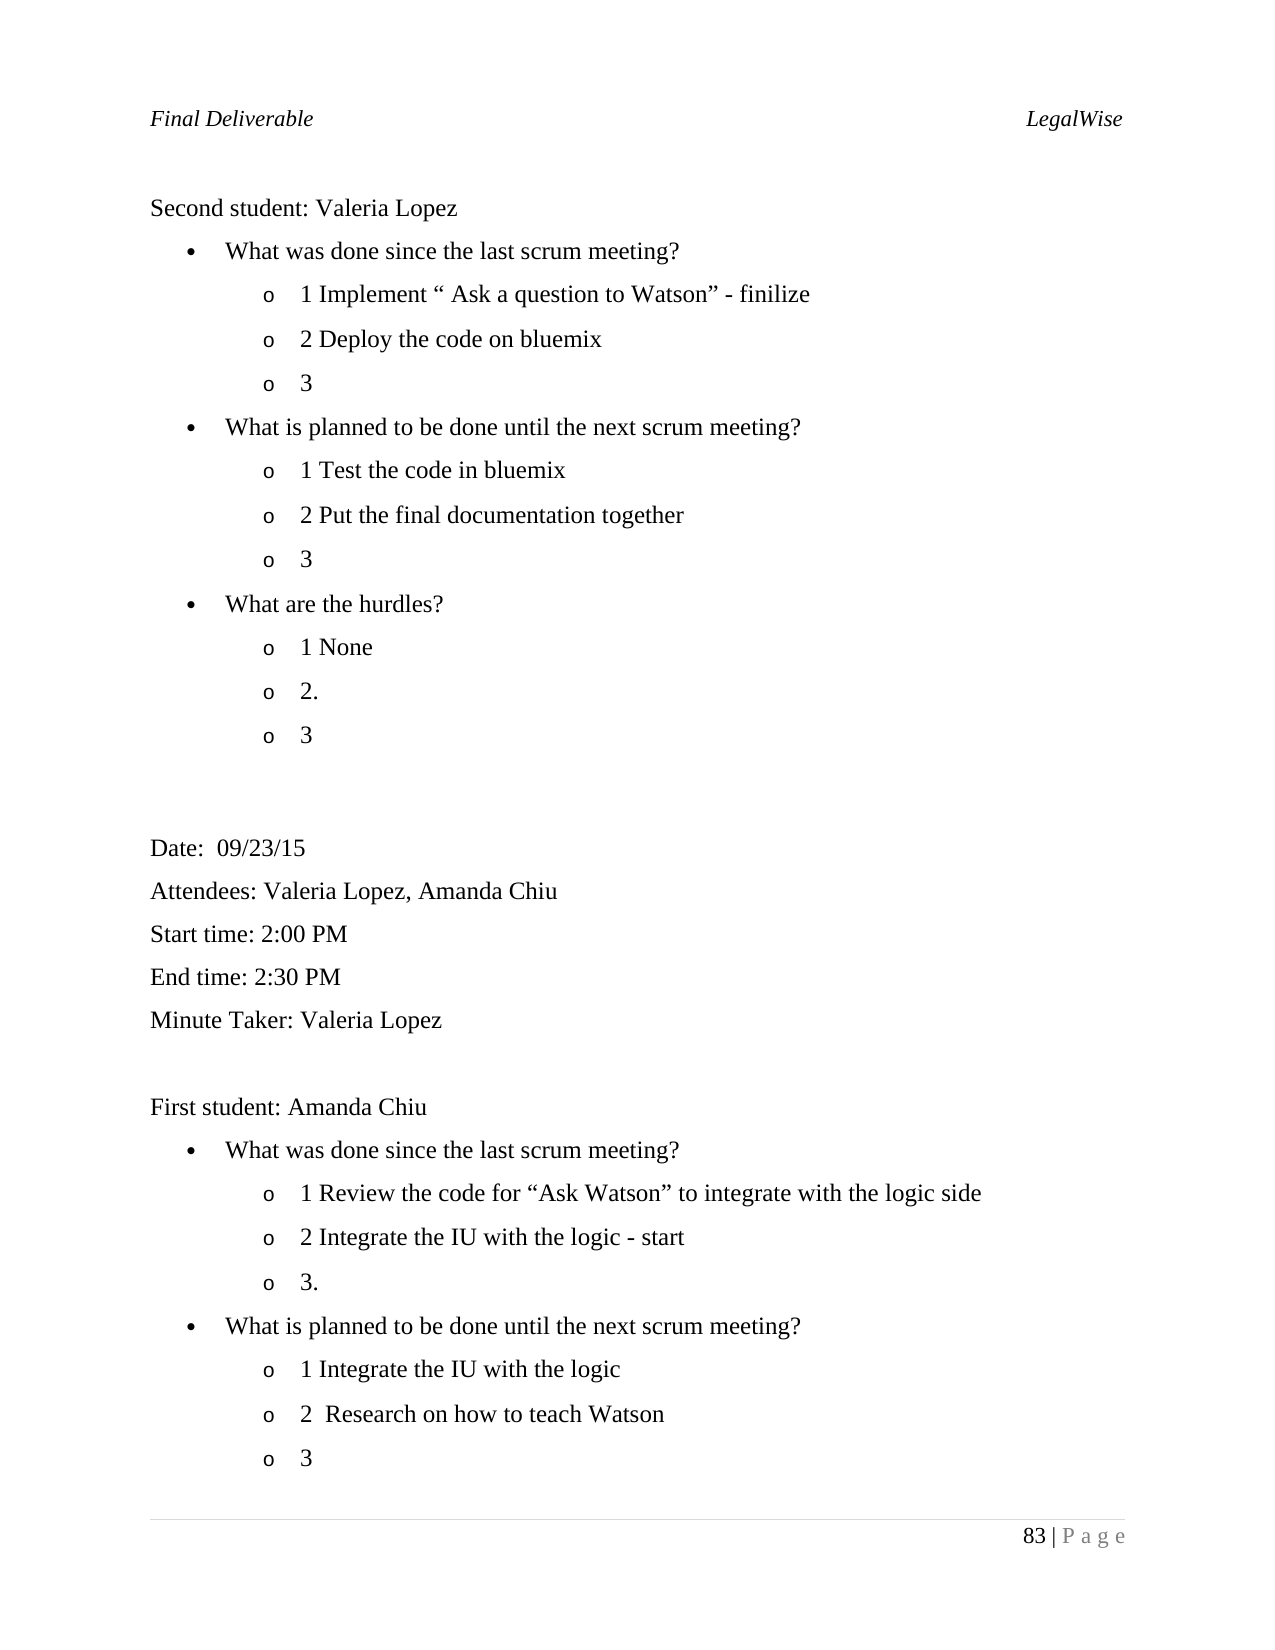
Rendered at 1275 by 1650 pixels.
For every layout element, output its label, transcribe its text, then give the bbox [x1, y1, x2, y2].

text First student: Amanda Chiu [150, 1092, 1125, 1121]
list What was done since the last scrum meeting? [187, 1135, 1125, 1164]
text Date: 09/23/15 [150, 833, 1125, 862]
list What is planned to be done until the next scrum meeting? [187, 1311, 1125, 1340]
list 1 Test the code in bluemix [262, 456, 1125, 485]
list 3. [262, 1267, 1125, 1296]
text Second student: Valeria Lopez [150, 193, 1125, 222]
list 3 [262, 368, 1125, 398]
list 2 Research on how to teach Watson [262, 1399, 1125, 1428]
text Start time: 2:00 PM [150, 919, 1125, 948]
list 1 Integrate the IU with the logic [262, 1354, 1125, 1384]
list 3 [262, 1443, 1125, 1473]
list 1 Review the code for “Ask Watson” to integrate with the logic side [262, 1178, 1125, 1208]
list 2 Integrate the IU with the logic - start [262, 1222, 1125, 1252]
list 2 Deploy the code on bluemix [262, 324, 1125, 353]
text End time: 2:30 PM [150, 962, 1125, 991]
list 2. [262, 676, 1125, 706]
list 1 Implement “ Ask a question to Watson” - finilize [262, 279, 1125, 309]
list What was done since the last scrum meeting? [187, 236, 1125, 265]
list What are the hurdles? [187, 589, 1125, 617]
list 1 None [262, 632, 1125, 661]
list 3 [262, 721, 1125, 750]
list 3 [262, 544, 1125, 574]
text Attendees: Valeria Lopez, Amanda Chiu [150, 876, 1125, 905]
list What is planned to be done until the next scrum meeting? [187, 412, 1125, 441]
text Minute Taker: Valeria Lopez [150, 1006, 1125, 1034]
list 2 Put the final documentation together [262, 500, 1125, 529]
